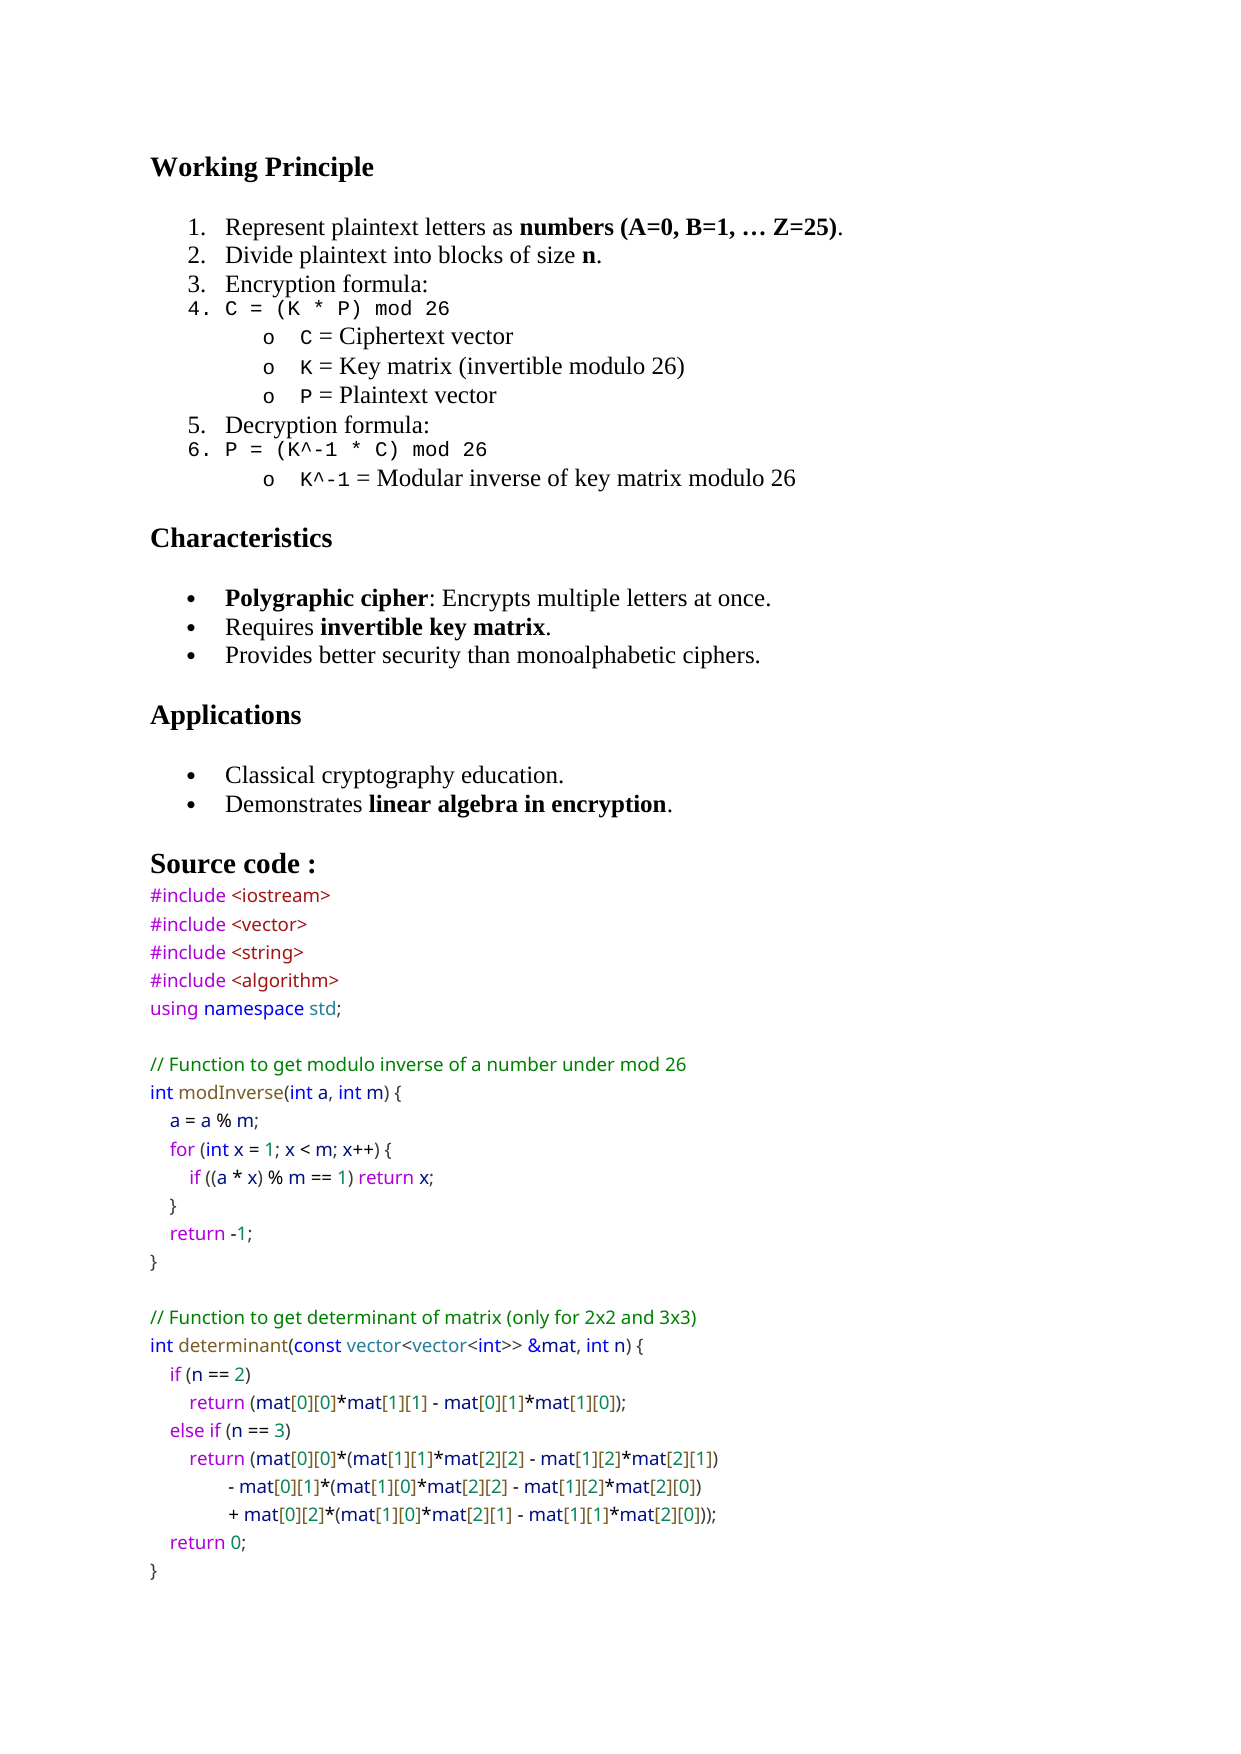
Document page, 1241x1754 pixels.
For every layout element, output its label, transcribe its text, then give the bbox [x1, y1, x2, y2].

text } [150, 1189, 1090, 1218]
list Requires invertible key matrix. [187, 612, 1090, 640]
text #include <iostream> [150, 880, 1090, 908]
text Working Principle [150, 150, 1090, 182]
text #include <algorithm> [150, 964, 1090, 993]
list Demonstrates linear algebra in encryption. [187, 789, 1090, 817]
list P = (K^-1 * C) mod 26 [187, 439, 1090, 463]
text for (int x = 1; x < m; x++) { [150, 1133, 1090, 1161]
text else if (n == 3) [150, 1414, 1090, 1443]
list C = (K * P) mod 26 [187, 298, 1090, 321]
list Represent plaintext letters as numbers (A=0, B=1, … Z=25). [187, 212, 1090, 240]
text + mat[0][2]*(mat[1][0]*mat[2][1] - mat[1][1]*mat[2][0])); [150, 1499, 1090, 1527]
text // Function to get determinant of matrix (only for 2x2 and 3x3) [150, 1302, 1090, 1330]
text return 0; [150, 1527, 1090, 1555]
list Polygraphic cipher: Encrypts multiple letters at once. [187, 583, 1090, 612]
list C = Ciphertext vector [262, 321, 1090, 351]
text return (mat[0][0]*(mat[1][1]*mat[2][2] - mat[1][2]*mat[2][1]) [150, 1443, 1090, 1471]
text // Function to get modulo inverse of a number under mod 26 [150, 1049, 1090, 1077]
text - mat[0][1]*(mat[1][0]*mat[2][2] - mat[1][2]*mat[2][0]) [150, 1471, 1090, 1499]
list Decryption formula: [187, 410, 1090, 439]
text return -1; [150, 1218, 1090, 1246]
text a = a % m; [150, 1105, 1090, 1133]
text int modInverse(int a, int m) { [150, 1077, 1090, 1105]
list K = Key matrix (invertible modulo 26) [262, 351, 1090, 381]
text using namespace std; [150, 993, 1090, 1021]
list Divide plaintext into blocks of size n. [187, 240, 1090, 269]
text Applications [150, 698, 1090, 731]
list Provides better security than monoalphabetic ciphers. [187, 640, 1090, 669]
text int determinant(const vector<vector<int>> &mat, int n) { [150, 1330, 1090, 1358]
text } [150, 1246, 1090, 1274]
text Source code : [150, 847, 1090, 880]
text #include <string> [150, 936, 1090, 964]
list Encryption formula: [187, 269, 1090, 298]
text return (mat[0][0]*mat[1][1] - mat[0][1]*mat[1][0]); [150, 1386, 1090, 1414]
text Characteristics [150, 521, 1090, 554]
list K^-1 = Modular inverse of key matrix modulo 26 [262, 463, 1090, 492]
list P = Plaintext vector [262, 381, 1090, 410]
text } [150, 1555, 1090, 1583]
text if ((a * x) % m == 1) return x; [150, 1161, 1090, 1189]
text #include <vector> [150, 908, 1090, 936]
text if (n == 2) [150, 1358, 1090, 1386]
list Classical cryptography education. [187, 760, 1090, 789]
